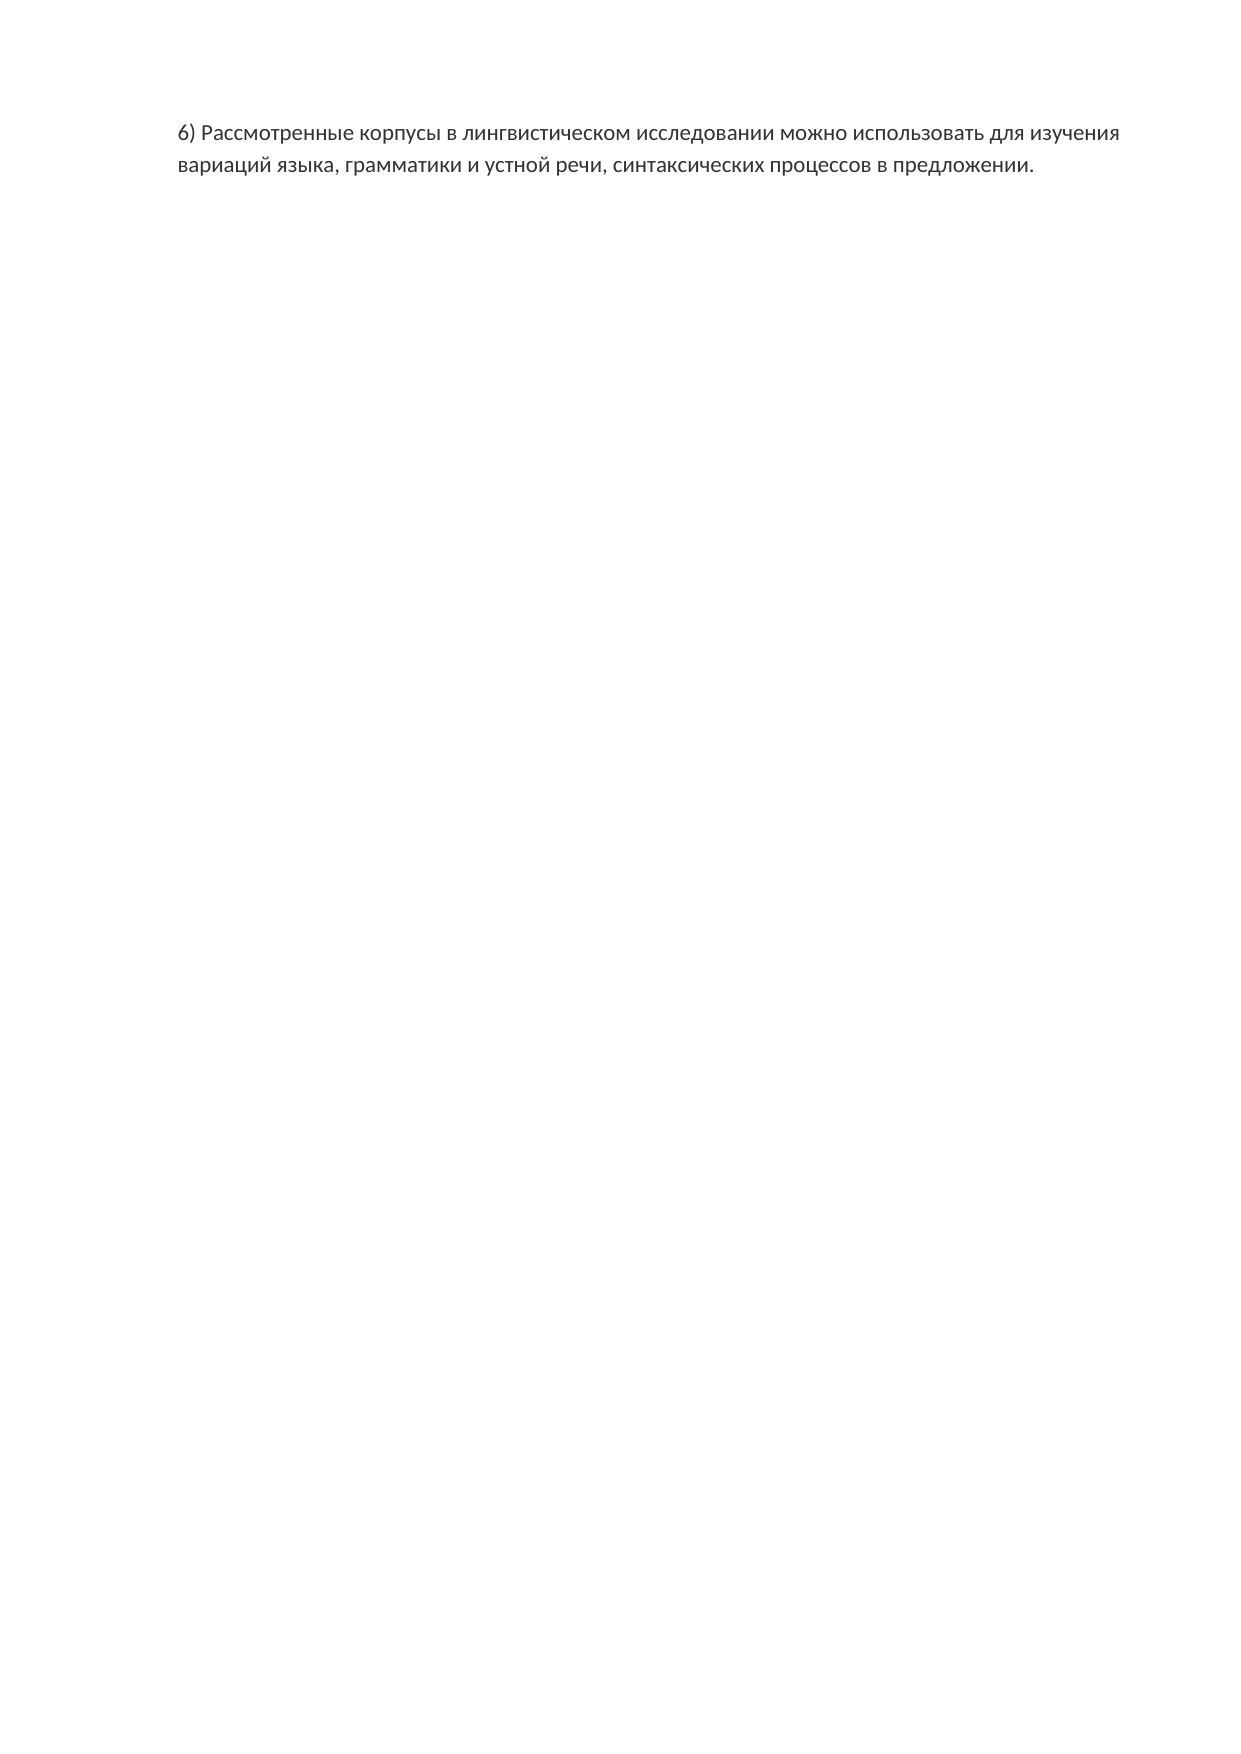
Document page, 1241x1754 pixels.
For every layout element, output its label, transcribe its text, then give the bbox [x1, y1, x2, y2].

text 6) Рассмотренные корпусы в лингвистическом исследовании можно использовать для изучения вариаций языка, грамматики и устной речи, синтаксических процессов в предложении. [177, 118, 1152, 178]
